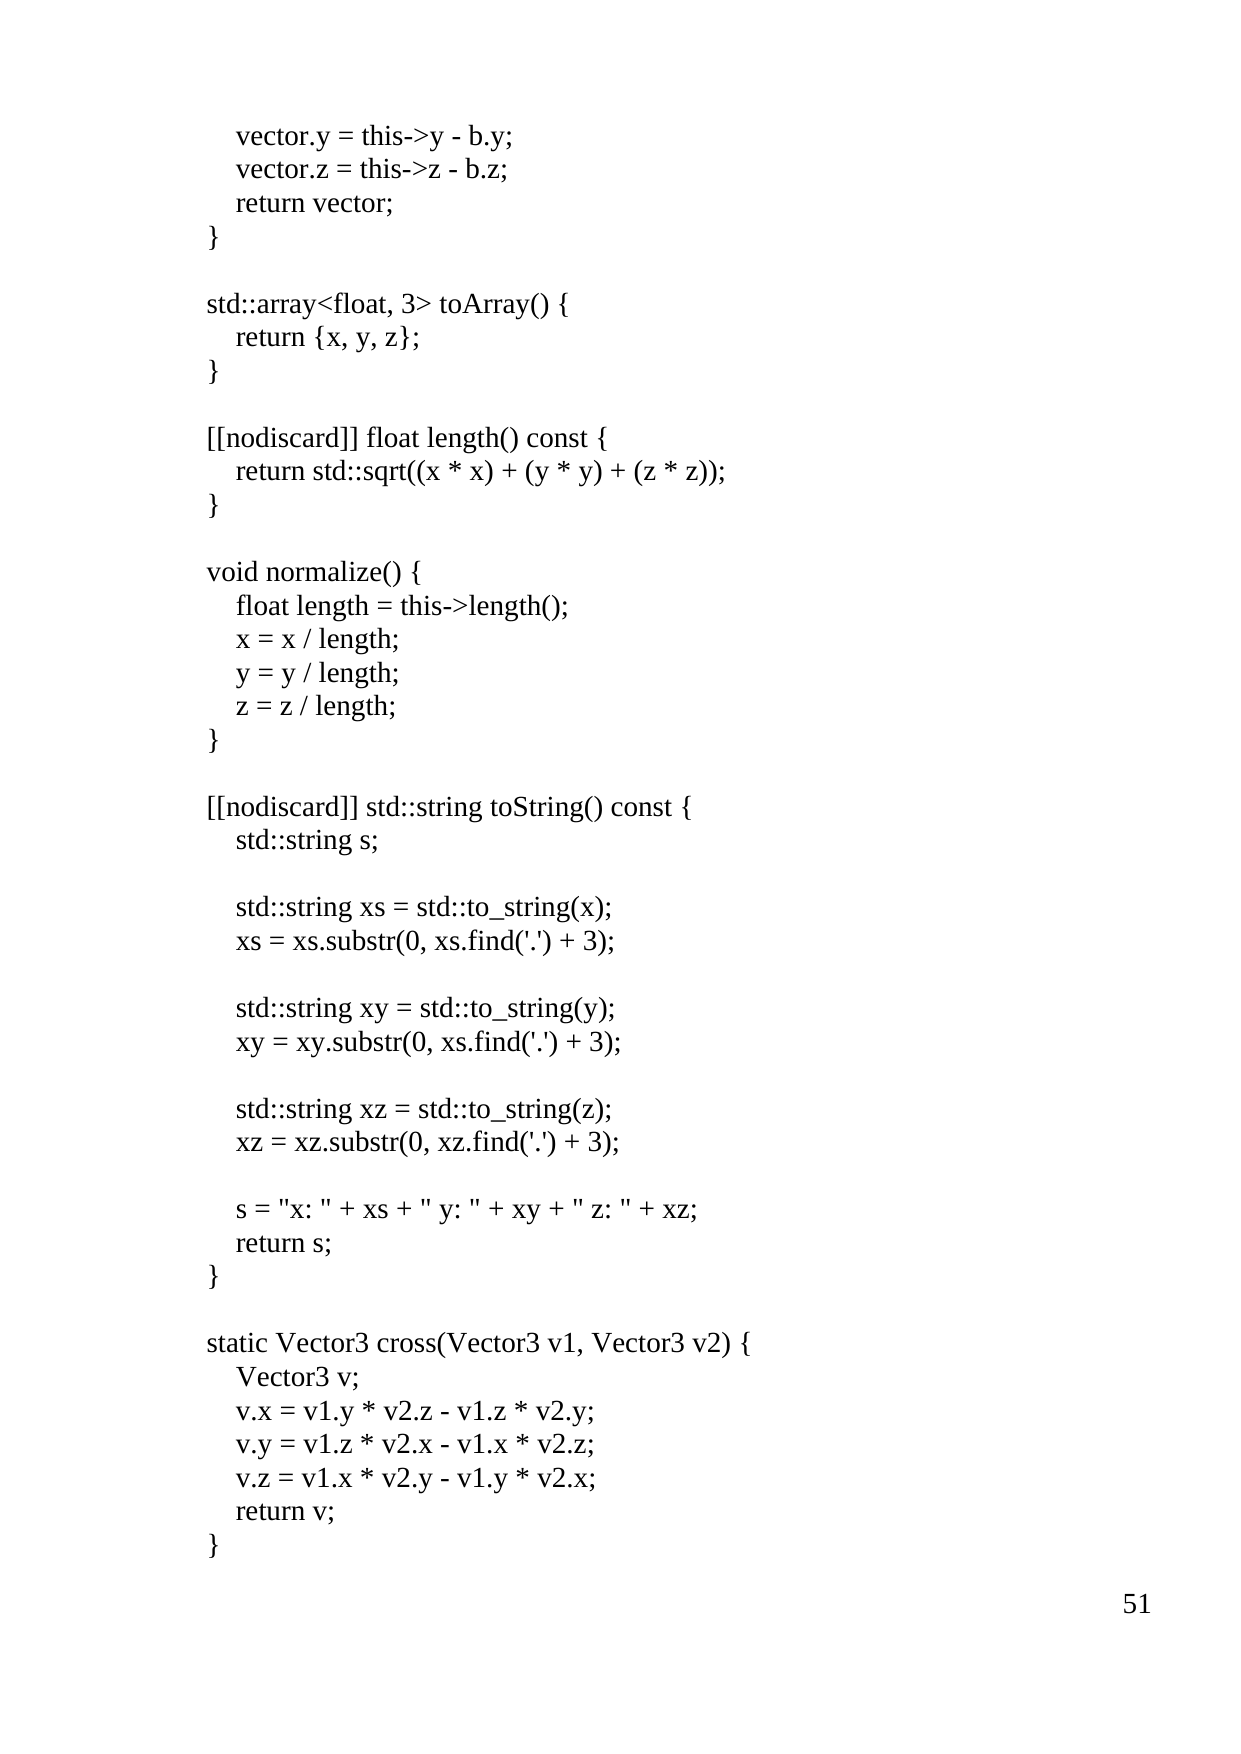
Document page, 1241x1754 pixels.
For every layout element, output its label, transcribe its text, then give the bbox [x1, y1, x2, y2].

text v.z = v1.x * v2.y - v1.y * v2.x; [177, 1460, 1152, 1493]
text return v; [177, 1493, 1152, 1527]
text } [177, 353, 1152, 386]
text Vector3 v; [177, 1359, 1152, 1393]
text xs = xs.substr(0, xs.find('.') + 3); [177, 923, 1152, 957]
text std::array<float, 3> toArray() { [177, 286, 1152, 319]
text std::string xs = std::to_string(x); [177, 889, 1152, 923]
text return {x, y, z}; [177, 319, 1152, 353]
text } [177, 487, 1152, 521]
text std::string xz = std::to_string(z); [177, 1091, 1152, 1124]
text vector.z = this->z - b.z; [177, 152, 1152, 185]
text s = "x: " + xs + " y: " + xy + " z: " + xz; [177, 1191, 1152, 1225]
text v.x = v1.y * v2.z - v1.z * v2.y; [177, 1393, 1152, 1426]
text return std::sqrt((x * x) + (y * y) + (z * z)); [177, 453, 1152, 487]
text vector.y = this->y - b.y; [177, 118, 1152, 152]
text xy = xy.substr(0, xs.find('.') + 3); [177, 1024, 1152, 1057]
text xz = xz.substr(0, xz.find('.') + 3); [177, 1124, 1152, 1158]
text return vector; [177, 185, 1152, 219]
text } [177, 1258, 1152, 1292]
text } [177, 1527, 1152, 1560]
text z = z / length; [177, 688, 1152, 722]
text std::string s; [177, 822, 1152, 856]
text y = y / length; [177, 655, 1152, 688]
text return s; [177, 1225, 1152, 1258]
text std::string xy = std::to_string(y); [177, 990, 1152, 1024]
text float length = this->length(); [177, 588, 1152, 621]
text } [177, 219, 1152, 252]
text void normalize() { [177, 554, 1152, 588]
text [[nodiscard]] float length() const { [177, 420, 1152, 453]
text [[nodiscard]] std::string toString() const { [177, 789, 1152, 822]
text } [177, 722, 1152, 755]
text x = x / length; [177, 621, 1152, 655]
text v.y = v1.z * v2.x - v1.x * v2.z; [177, 1426, 1152, 1460]
text static Vector3 cross(Vector3 v1, Vector3 v2) { [177, 1326, 1152, 1359]
